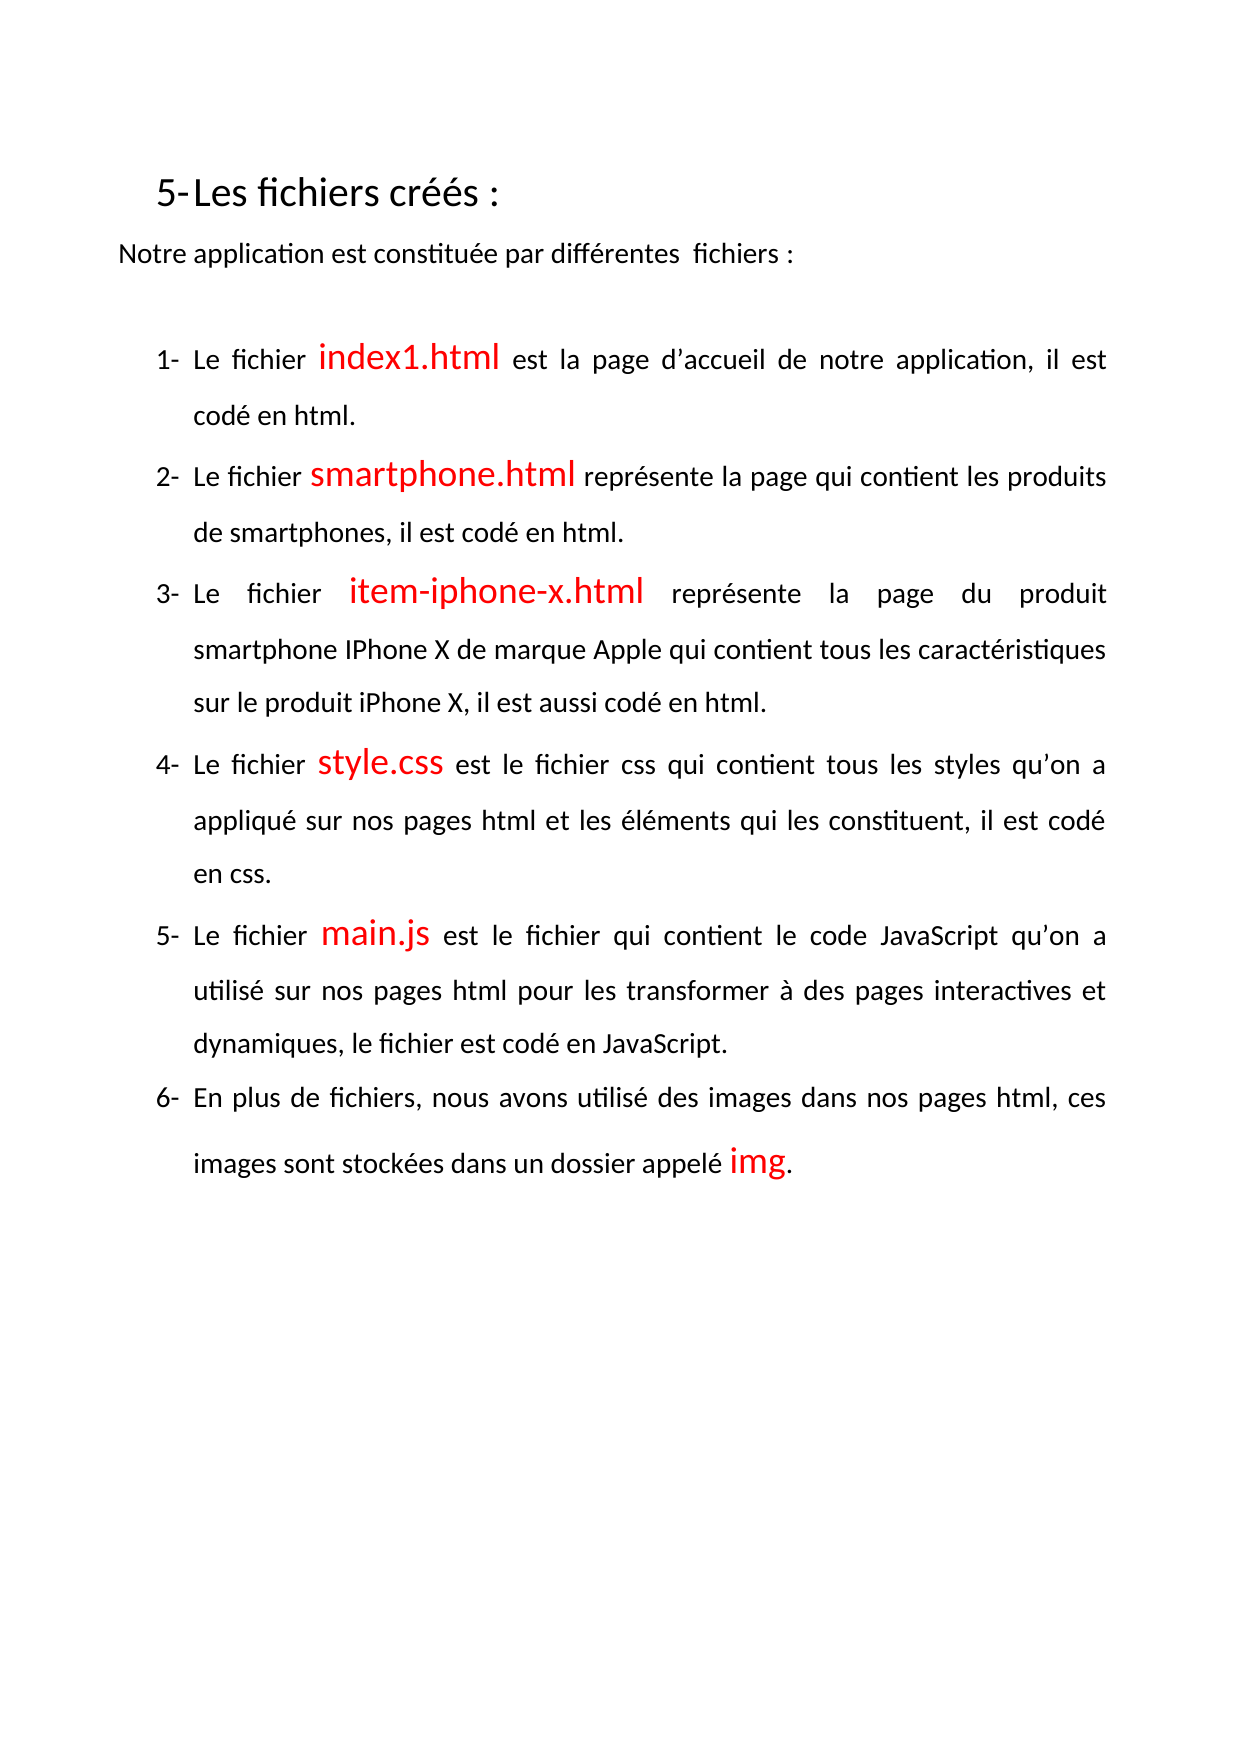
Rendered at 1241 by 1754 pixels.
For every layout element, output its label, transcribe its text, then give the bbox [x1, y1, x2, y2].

list Le fichier style.css est le fichier css qui contient tous les styles qu’on a appliqué sur nos pages html et les éléments qui les constituent, il est codé en css. [156, 738, 1107, 891]
list Le fichier main.js est le fichier qui contient le code JavaScript qu’on a utilisé sur nos pages html pour les transformer à des pages interactives et dynamiques, le fichier est codé en JavaScript. [156, 908, 1107, 1061]
list Le fichier smartphone.html représente la page qui contient les produits de smartphones, il est codé en html. [156, 450, 1107, 549]
list Le fichier item-iphone-x.html représente la page du produit smartphone IPhone X de marque Apple qui contient tous les caractéristiques sur le produit iPhone X, il est aussi codé en html. [156, 567, 1107, 720]
subtitle Les fichiers créés : [156, 166, 1107, 217]
list Le fichier index1.html est la page d’accueil de notre application, il est codé en html. [156, 333, 1107, 432]
list En plus de fichiers, nous avons utilisé des images dans nos pages html, ces images sont stockées dans un dossier appelé img. [156, 1079, 1107, 1183]
text Notre application est constituée par différentes fichiers : [118, 236, 1107, 270]
